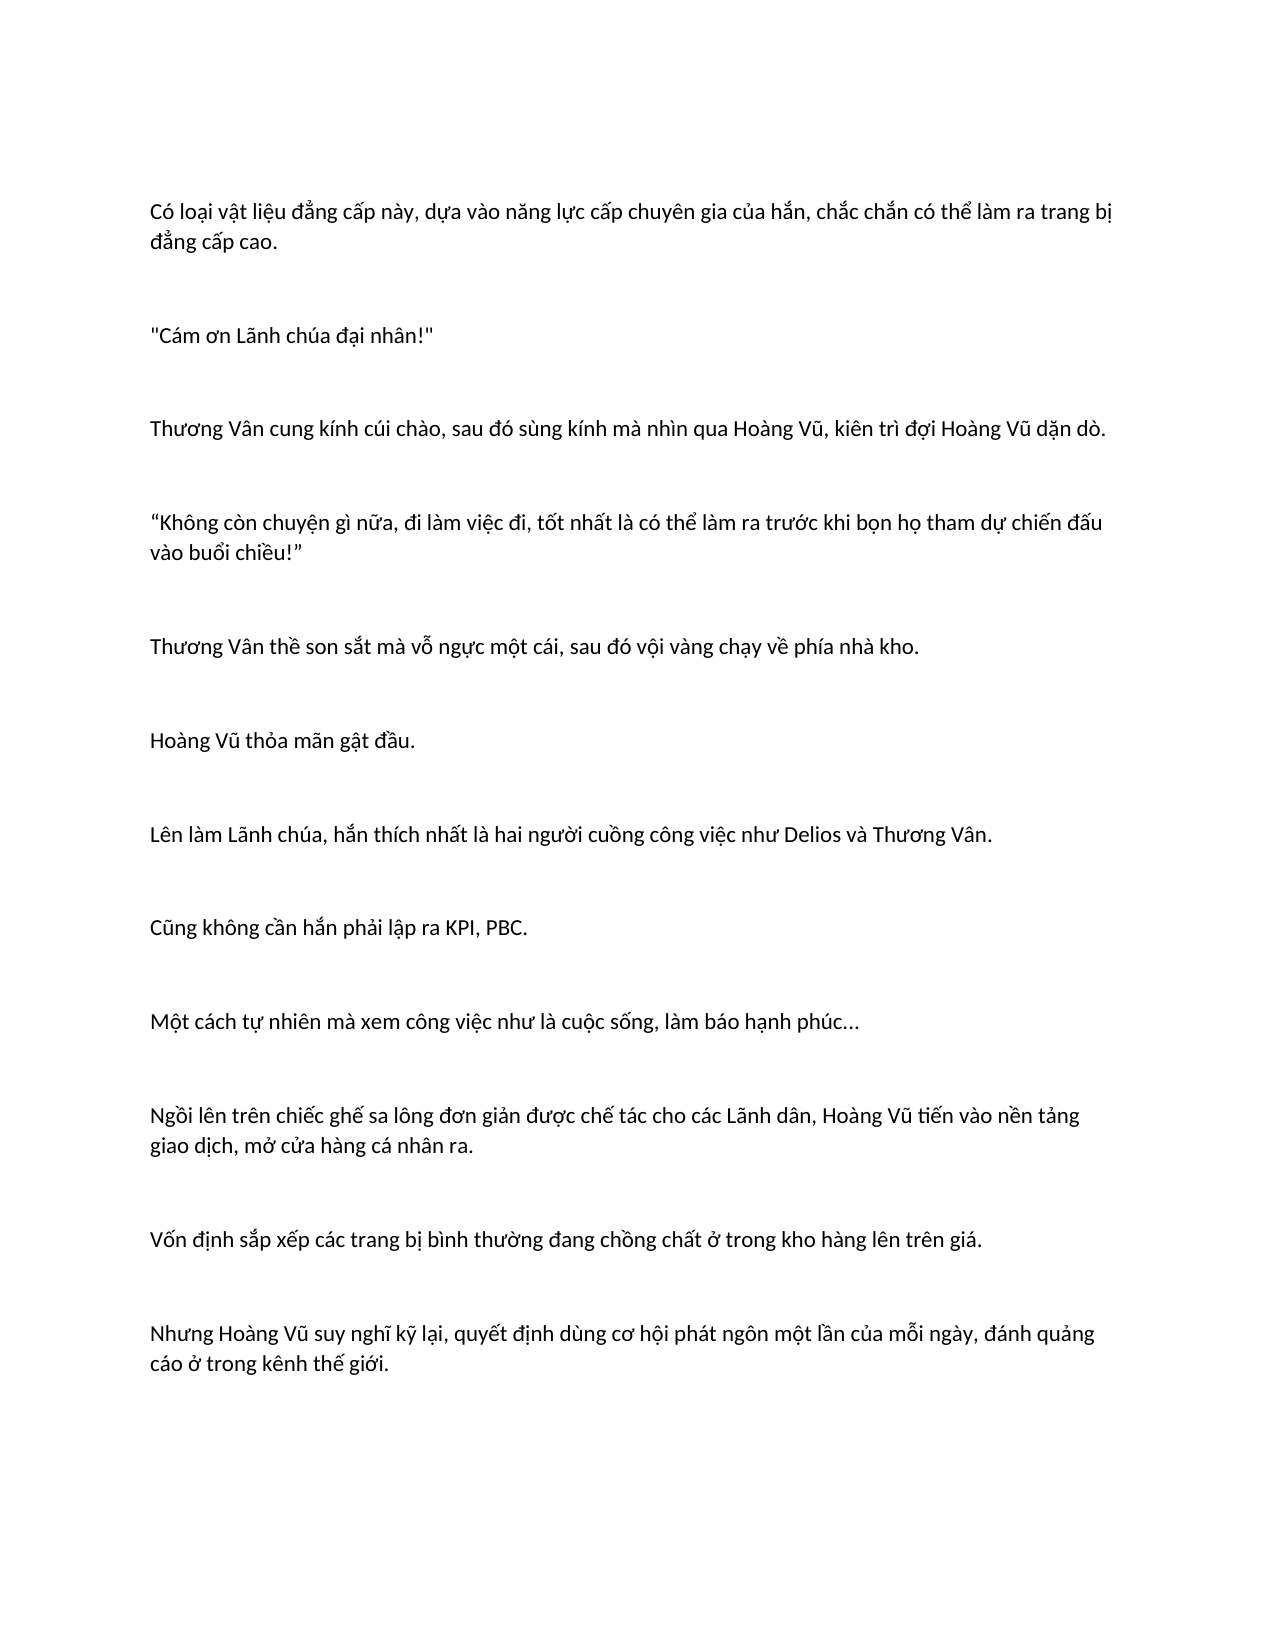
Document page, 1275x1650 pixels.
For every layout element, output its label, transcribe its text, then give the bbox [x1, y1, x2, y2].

text Thương Vân cung kính cúi chào, sau đó sùng kính mà nhìn qua Hoàng Vũ, kiên trì đợi Hoàng Vũ dặn dò. [150, 414, 1125, 443]
text Lên làm Lãnh chúa, hắn thích nhất là hai người cuồng công việc như Delios và Thương Vân. [150, 820, 1125, 848]
text “Không còn chuyện gì nữa, đi làm việc đi, tốt nhất là có thể làm ra trước khi bọn họ tham dự chiến đấu vào buổi chiều!” [150, 508, 1125, 567]
text Hoàng Vũ thỏa mãn gật đầu. [150, 726, 1125, 754]
text Một cách tự nhiên mà xem công việc như là cuộc sống, làm báo hạnh phúc... [150, 1007, 1125, 1035]
text "Cám ơn Lãnh chúa đại nhân!" [150, 321, 1125, 349]
text Thương Vân thề son sắt mà vỗ ngực một cái, sau đó vội vàng chạy về phía nhà kho. [150, 632, 1125, 660]
text Vốn định sắp xếp các trang bị bình thường đang chồng chất ở trong kho hàng lên trên giá. [150, 1225, 1125, 1253]
text Ngồi lên trên chiếc ghế sa lông đơn giản được chế tác cho các Lãnh dân, Hoàng Vũ tiến vào nền tảng giao dịch, mở cửa hàng cá nhân ra. [150, 1101, 1125, 1159]
text Có loại vật liệu đẳng cấp này, dựa vào năng lực cấp chuyên gia của hắn, chắc chắn có thể làm ra trang bị đẳng cấp cao. [150, 197, 1125, 255]
text Nhưng Hoàng Vũ suy nghĩ kỹ lại, quyết định dùng cơ hội phát ngôn một lần của mỗi ngày, đánh quảng cáo ở trong kênh thế giới. [150, 1319, 1125, 1377]
text Cũng không cần hắn phải lập ra KPI, PBC. [150, 913, 1125, 942]
